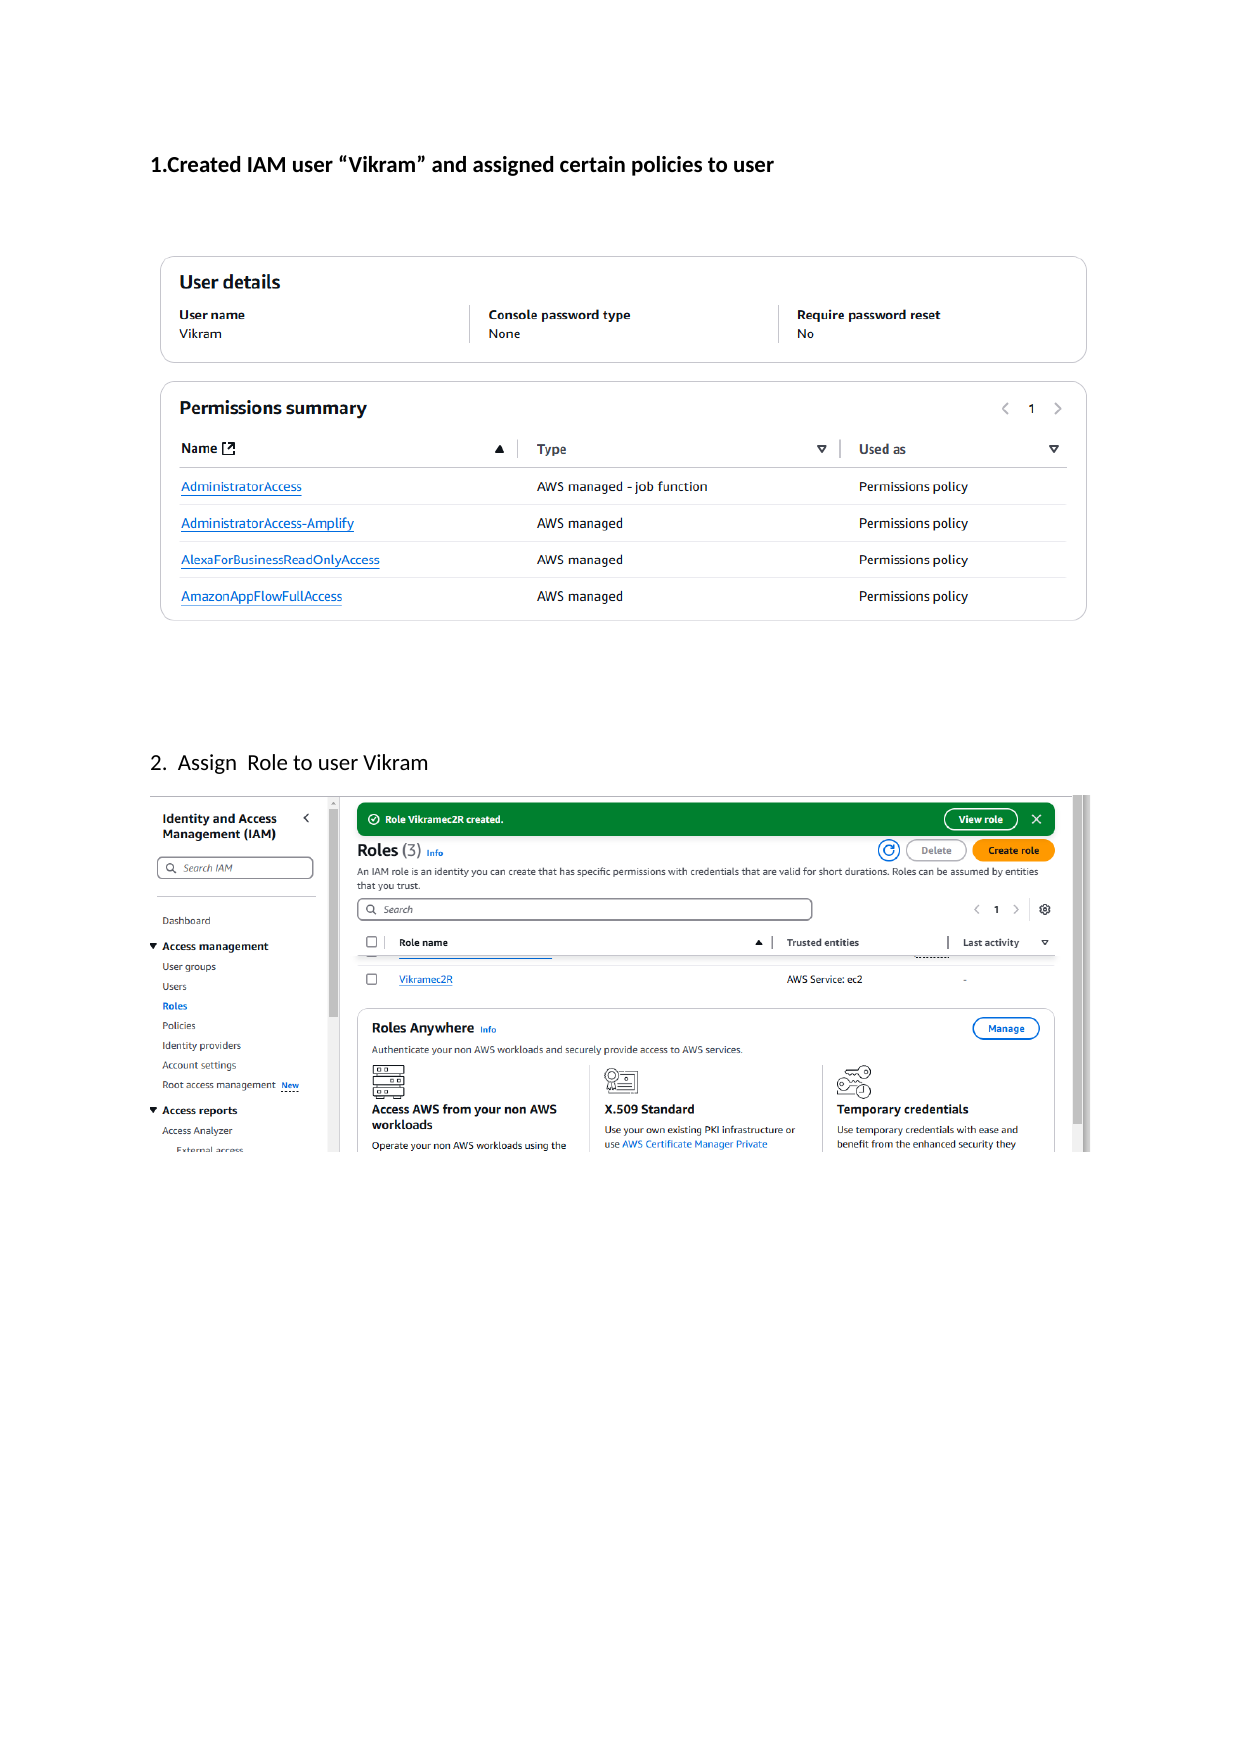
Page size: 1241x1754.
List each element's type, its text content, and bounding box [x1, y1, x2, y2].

text 1.Created IAM user “Vikram” and assigned certain policies to user [150, 150, 1090, 178]
picture [150, 795, 1091, 1152]
picture [150, 243, 1091, 636]
text 2. Assign Role to user Vikram [150, 748, 1090, 776]
